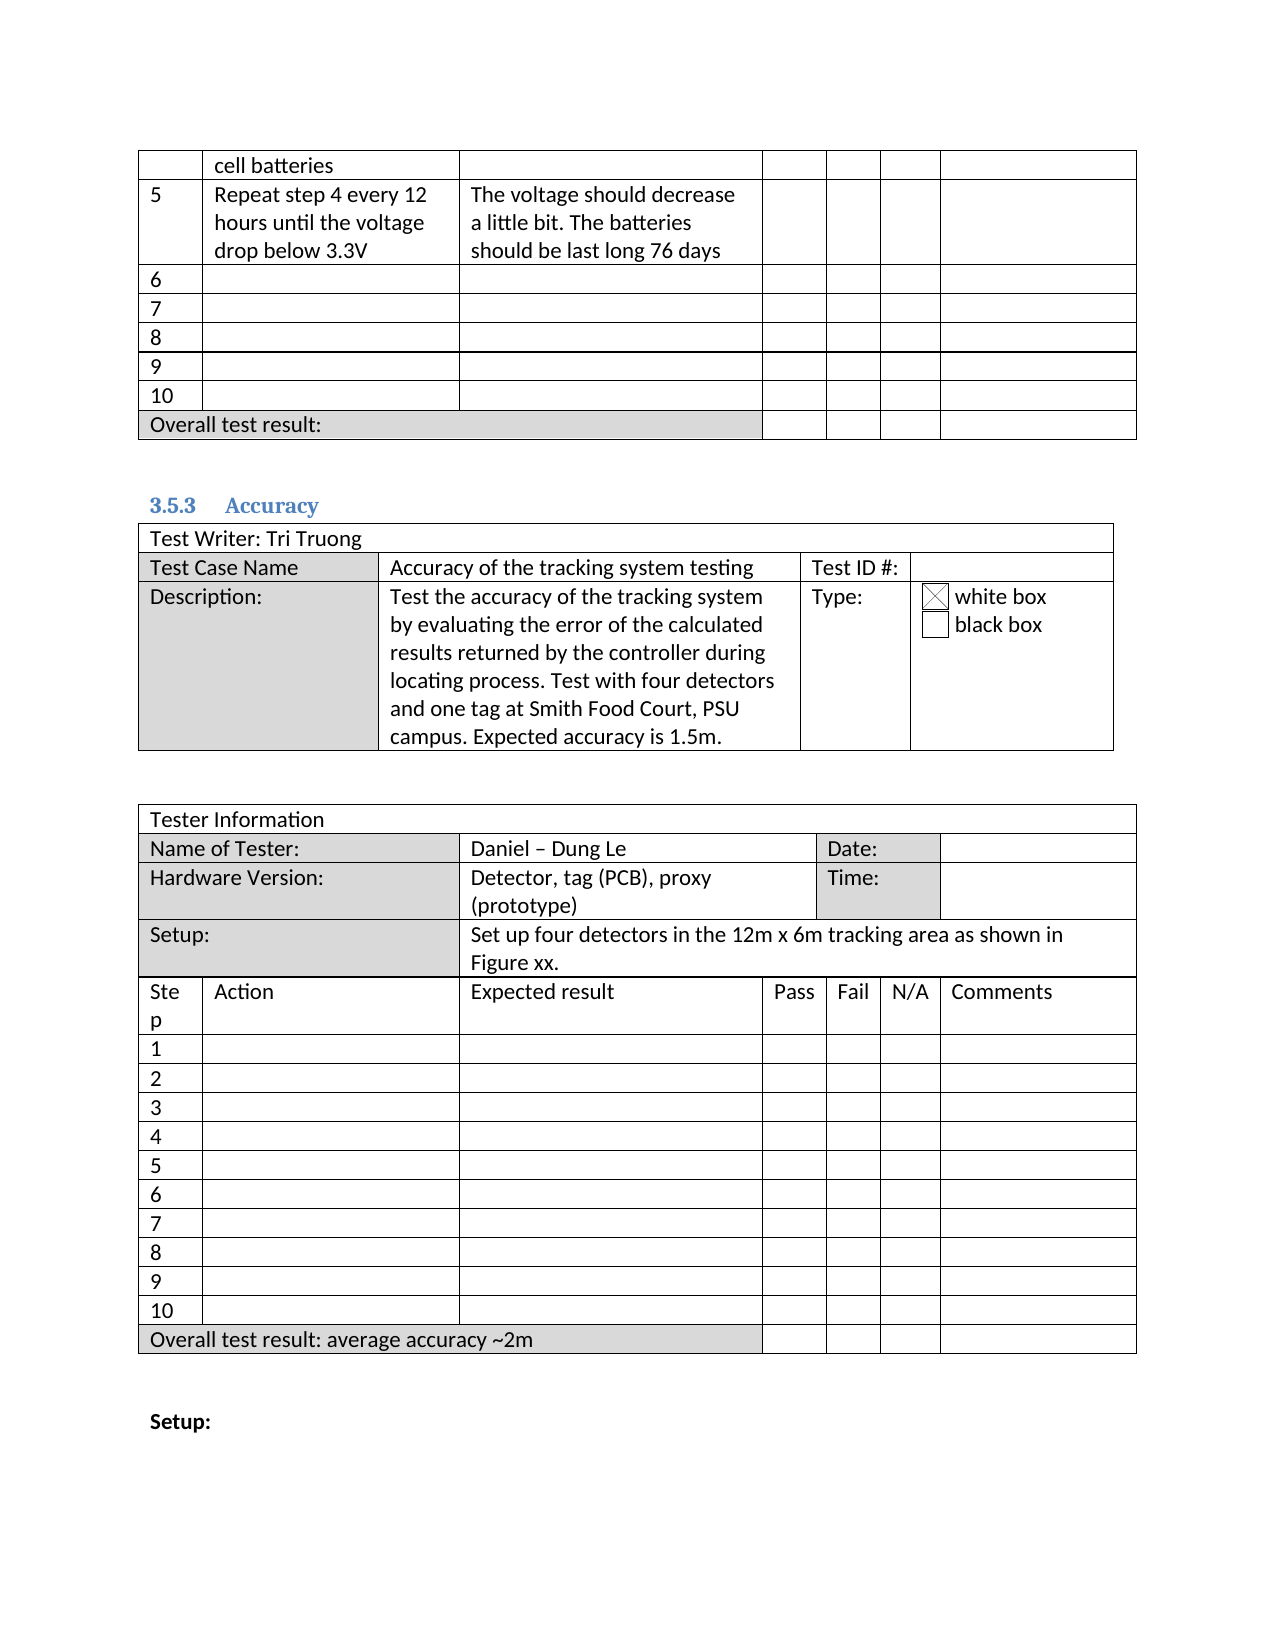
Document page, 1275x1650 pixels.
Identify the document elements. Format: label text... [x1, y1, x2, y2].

table_cell [763, 1238, 826, 1266]
table_cell [881, 1122, 940, 1150]
table_header Tester Information [139, 805, 1136, 833]
table_cell 8 [139, 1238, 202, 1266]
table_cell [941, 834, 1136, 862]
table_cell [460, 1180, 762, 1208]
subtitle Accuracy [150, 493, 1125, 519]
table_cell [203, 1209, 459, 1237]
table_cell [203, 353, 459, 380]
table_cell 4 [139, 1122, 202, 1150]
table_cell Test the accuracy of the tracking system by evaluating the error of the calculated results returned by the controller during locating process. Test with four detectors and one tag at Smith Food Court, PSU campus. Expected accuracy is 1.5m. [379, 582, 800, 750]
table_cell Step [139, 978, 202, 1033]
table_cell [203, 294, 459, 322]
table_cell [763, 294, 826, 322]
table_cell [827, 1093, 880, 1121]
table_cell [941, 1325, 1136, 1353]
table_cell [763, 381, 826, 409]
table_cell [460, 353, 762, 380]
table_cell [881, 265, 940, 293]
table_cell [827, 1325, 880, 1353]
table_cell Set up four detectors in the 12m x 6m tracking area as shown in Figure xx. [460, 920, 1136, 976]
table_cell [203, 1122, 459, 1150]
table_cell [827, 323, 880, 351]
table_cell [827, 1238, 880, 1266]
table_cell [827, 151, 880, 179]
table_cell [460, 323, 762, 351]
table_cell Action [203, 978, 459, 1033]
table_cell [881, 151, 940, 179]
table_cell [460, 151, 762, 179]
table_cell [941, 863, 1136, 919]
table_cell [763, 1209, 826, 1237]
table_cell [881, 1209, 940, 1237]
table_cell [763, 1267, 826, 1295]
table_cell [881, 180, 940, 264]
table_cell Repeat step 4 every 12 hours until the voltage drop below 3.3V [203, 180, 459, 264]
table_cell [763, 353, 826, 380]
table_cell [763, 1180, 826, 1208]
table_cell [881, 411, 940, 438]
table_cell Overall test result: [139, 411, 762, 438]
table_cell [460, 1151, 762, 1179]
table_header Test Writer: Tri Truong [139, 524, 1113, 552]
table_cell Name of Tester: [139, 834, 459, 862]
table_cell Comments [941, 978, 1136, 1033]
table_cell 7 [139, 294, 202, 322]
table_cell [941, 180, 1136, 264]
table_cell [881, 1151, 940, 1179]
table_cell [763, 1325, 826, 1353]
table_cell 9 [139, 353, 202, 380]
table_cell [881, 1296, 940, 1324]
table_cell Type: [801, 582, 910, 750]
table_cell [881, 1035, 940, 1063]
table_cell [460, 1238, 762, 1266]
table_cell [827, 381, 880, 409]
table_cell [827, 1180, 880, 1208]
table_cell [460, 1209, 762, 1237]
table_cell [203, 1180, 459, 1208]
table_cell [460, 1093, 762, 1121]
table_cell [881, 1180, 940, 1208]
table_cell [941, 1122, 1136, 1150]
table_cell Overall test result: average accuracy ~2m [139, 1325, 762, 1353]
table_cell [941, 323, 1136, 351]
table_cell [881, 353, 940, 380]
table_cell [460, 1122, 762, 1150]
table_cell [941, 1180, 1136, 1208]
table_cell [827, 353, 880, 380]
table_cell [460, 265, 762, 293]
table_cell [763, 1151, 826, 1179]
table_cell white box black box [911, 582, 1113, 750]
table_cell [941, 381, 1136, 409]
table_cell [941, 1064, 1136, 1092]
table_cell [827, 1296, 880, 1324]
table_cell [203, 1035, 459, 1063]
table_cell 2 [139, 1064, 202, 1092]
table_cell [763, 1035, 826, 1063]
table_cell [941, 1296, 1136, 1324]
table_cell Time: [817, 863, 940, 919]
table_cell [827, 180, 880, 264]
table_cell [203, 1238, 459, 1266]
text Setup: [150, 1407, 1125, 1435]
table_cell [763, 1093, 826, 1121]
table_cell Daniel – Dung Le [460, 834, 816, 862]
table_cell [941, 1209, 1136, 1237]
table_cell [203, 1093, 459, 1121]
table_cell [763, 180, 826, 264]
table_cell [941, 1093, 1136, 1121]
table_cell Test Case Name [139, 553, 378, 581]
table_cell Description: [139, 582, 378, 750]
table_cell [881, 1238, 940, 1266]
table_cell [460, 1267, 762, 1295]
table_cell Setup: [139, 920, 459, 976]
table_cell [881, 1064, 940, 1092]
table_cell [941, 1238, 1136, 1266]
table_cell 1 [139, 1035, 202, 1063]
table_cell [827, 1122, 880, 1150]
table_cell [881, 294, 940, 322]
table_cell 9 [139, 1267, 202, 1295]
table_cell [827, 1209, 880, 1237]
table_cell [460, 294, 762, 322]
table_cell [827, 411, 880, 438]
table_cell [827, 294, 880, 322]
table_cell 6 [139, 1180, 202, 1208]
table_cell 7 [139, 1209, 202, 1237]
table_cell 4 [139, 151, 202, 179]
table_cell [881, 1325, 940, 1353]
table_cell [203, 265, 459, 293]
table_cell [763, 265, 826, 293]
table_cell [941, 151, 1136, 179]
table_cell Pass [763, 978, 826, 1033]
table_cell N/A [881, 978, 940, 1033]
table_cell [763, 1296, 826, 1324]
table_cell [827, 1064, 880, 1092]
table_cell [941, 353, 1136, 380]
table_cell [763, 323, 826, 351]
table_cell [827, 265, 880, 293]
table_cell [941, 294, 1136, 322]
table_cell [941, 1267, 1136, 1295]
table_cell [881, 323, 940, 351]
table_cell [881, 381, 940, 409]
table_cell Fail [827, 978, 880, 1033]
table_cell [941, 1151, 1136, 1179]
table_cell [203, 151, 459, 179]
table_cell Expected result [460, 978, 762, 1033]
table_cell 10 [139, 1296, 202, 1324]
table_cell [763, 1064, 826, 1092]
table_cell 5 [139, 1151, 202, 1179]
table_cell [941, 1035, 1136, 1063]
table_cell 6 [139, 265, 202, 293]
table_cell [827, 1267, 880, 1295]
table_cell [881, 1267, 940, 1295]
table_cell 3 [139, 1093, 202, 1121]
table_cell [763, 151, 826, 179]
table_cell [203, 1064, 459, 1092]
table_cell [203, 381, 459, 409]
table_cell [827, 1151, 880, 1179]
table_cell [460, 381, 762, 409]
table_cell 8 [139, 323, 202, 351]
table_cell [460, 1064, 762, 1092]
table_cell [881, 1093, 940, 1121]
table_cell [203, 1151, 459, 1179]
table_cell [203, 323, 459, 351]
table_cell [203, 1296, 459, 1324]
table_cell Accuracy of the tracking system testing [379, 553, 800, 581]
table_cell Date: [817, 834, 940, 862]
table_cell [911, 553, 1113, 581]
table_cell [460, 1035, 762, 1063]
table_cell [203, 1267, 459, 1295]
table_cell [941, 411, 1136, 438]
table_cell [460, 1296, 762, 1324]
table_cell 10 [139, 381, 202, 409]
table_cell [763, 1122, 826, 1150]
table_cell [827, 1035, 880, 1063]
table_cell 5 [139, 180, 202, 264]
table_cell [763, 411, 826, 438]
table_cell Detector, tag (PCB), proxy (prototype) [460, 863, 816, 919]
table_cell Hardware Version: [139, 863, 459, 919]
table_cell Test ID #: [801, 553, 910, 581]
table_cell [941, 265, 1136, 293]
table_cell The voltage should decrease a little bit. The batteries should be last long 76 days [460, 180, 762, 264]
